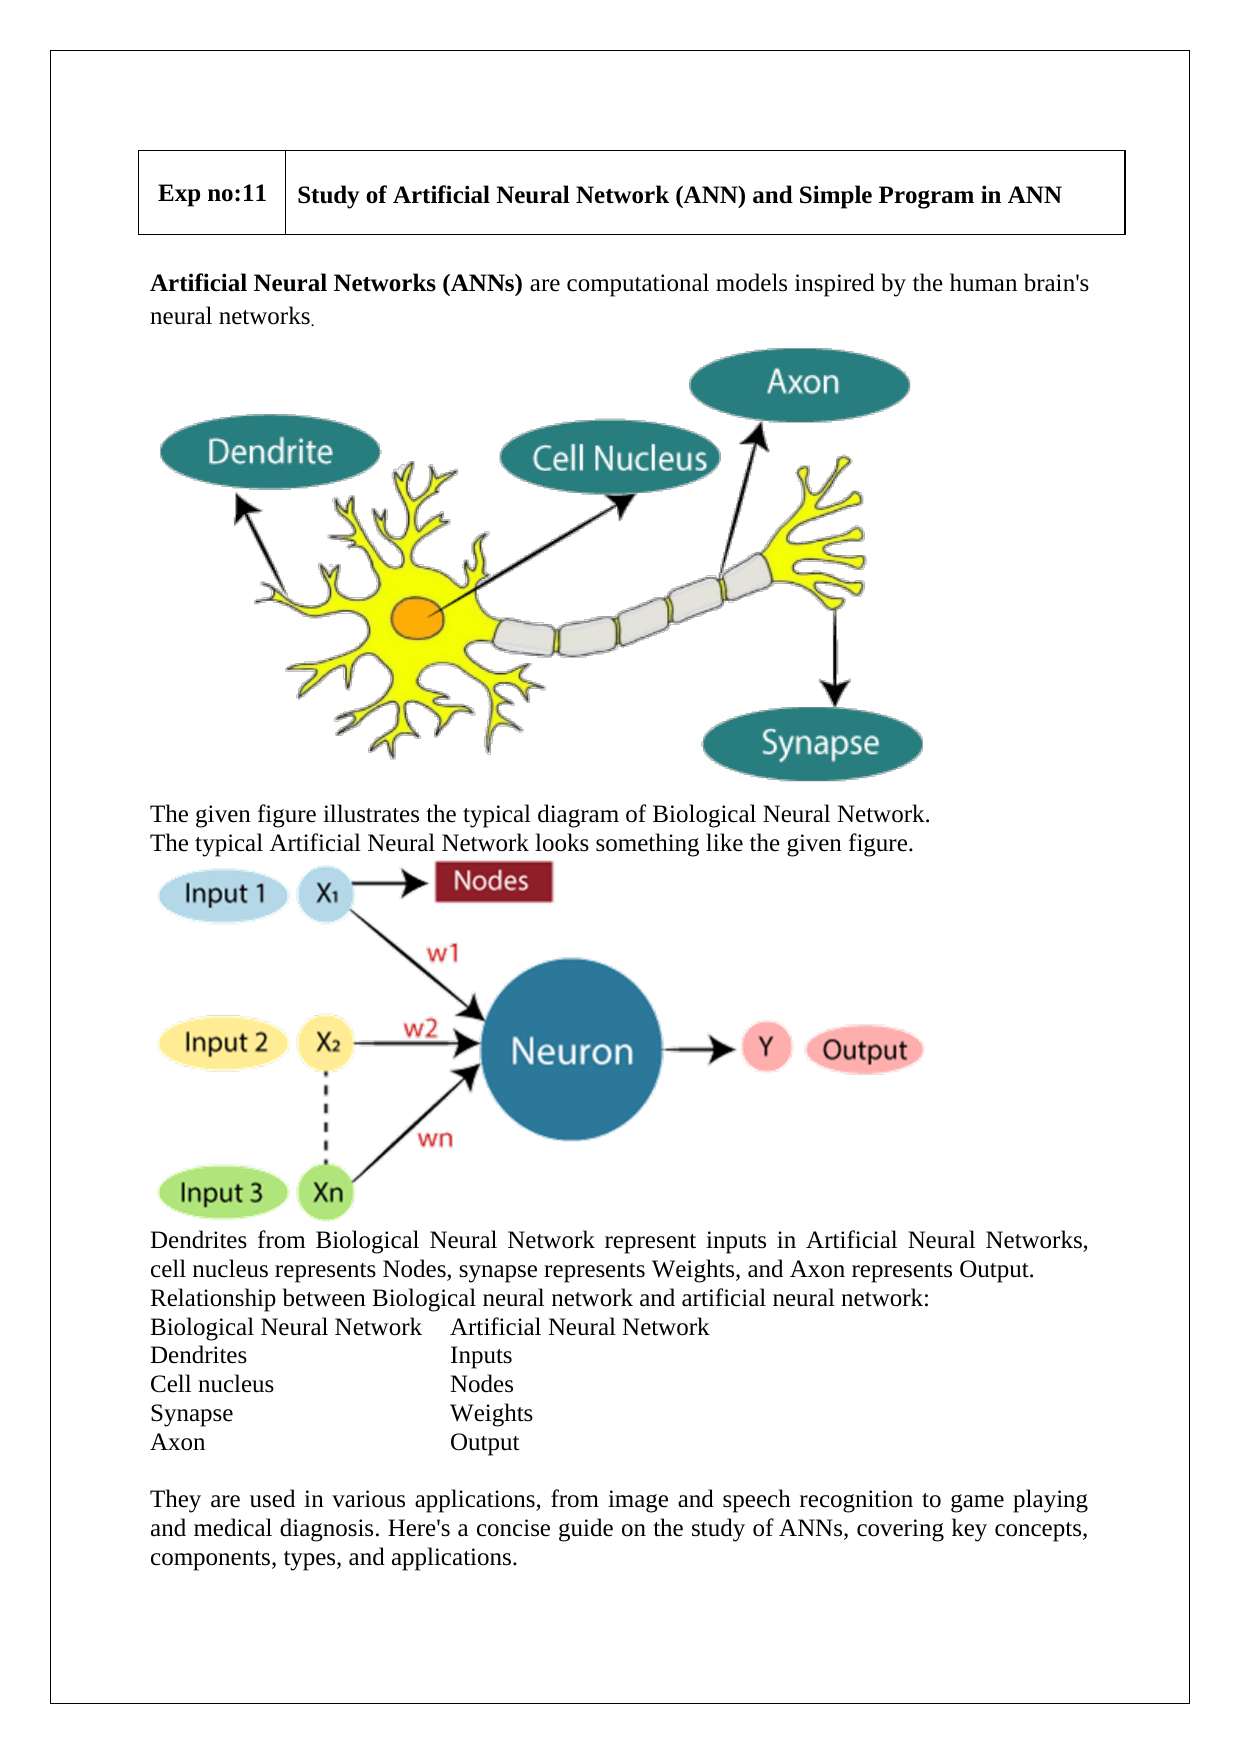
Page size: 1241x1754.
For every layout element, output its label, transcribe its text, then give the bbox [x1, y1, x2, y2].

text The typical Artificial Neural Network looks something like the given figure. [150, 828, 1090, 857]
text Biological Neural Network Artificial Neural Network [150, 1312, 1090, 1340]
text Relationship between Biological neural network and artificial neural network: [150, 1283, 1090, 1312]
table_header Study of Artificial Neural Network (ANN) and Simple Program in ANN [286, 151, 1124, 233]
picture [150, 856, 932, 1226]
table_header Exp no:11 [139, 151, 285, 233]
text Cell nucleus Nodes [150, 1369, 1090, 1398]
text Dendrites Inputs [150, 1340, 1090, 1369]
text Axon Output [150, 1427, 1090, 1455]
text Synapse Weights [150, 1398, 1090, 1427]
text Dendrites from Biological Neural Network represent inputs in Artificial Neural Networks, cell nucleus represents Nodes, synapse represents Weights, and Axon represents Output. [150, 1225, 1090, 1283]
text They are used in various applications, from image and speech recognition to game playing and medical diagnosis. Here's a concise guide on the study of ANNs, covering key concepts, components, types, and applications. [150, 1484, 1090, 1570]
text Artificial Neural Networks (ANNs) are computational models inspired by the human brain's neural networks. [150, 268, 1090, 330]
text The given figure illustrates the typical diagram of Biological Neural Network. [150, 799, 1090, 828]
picture [150, 330, 932, 800]
